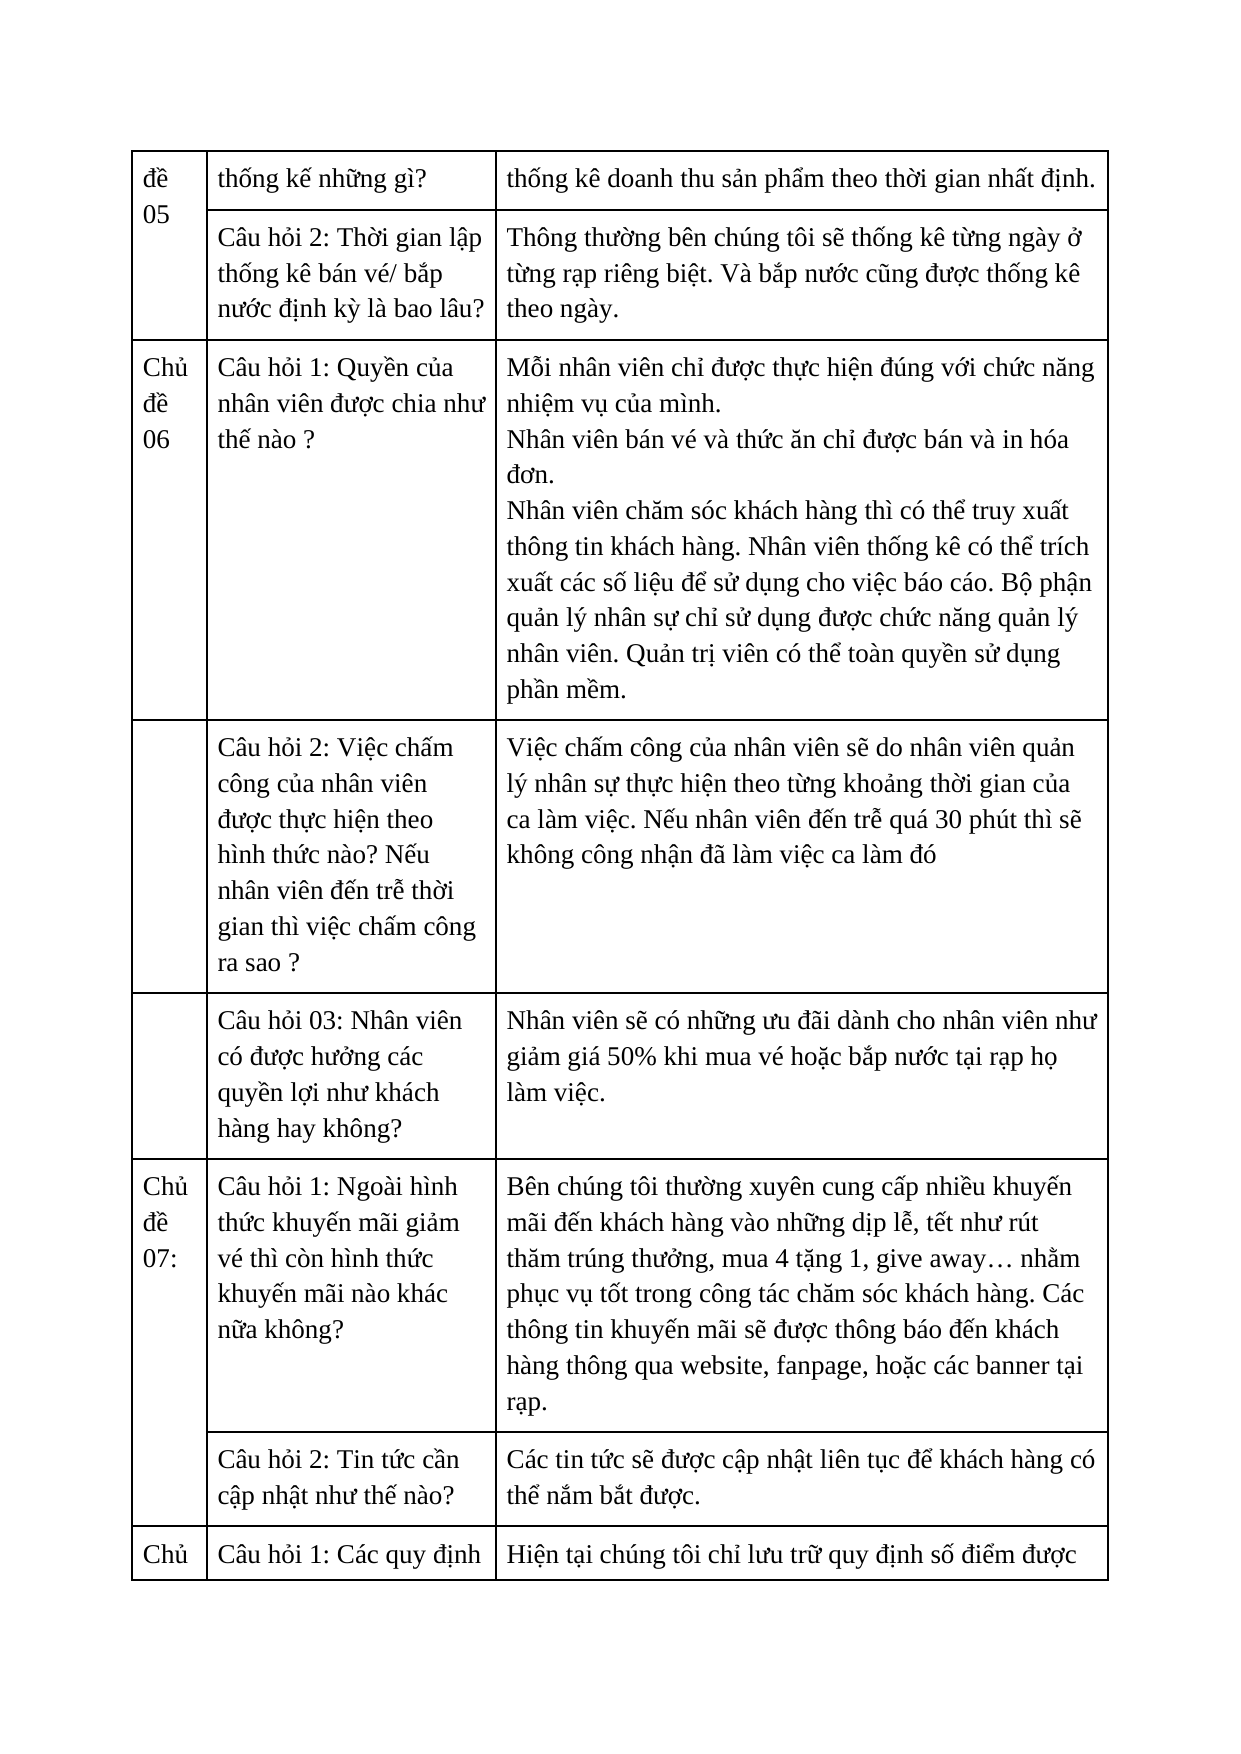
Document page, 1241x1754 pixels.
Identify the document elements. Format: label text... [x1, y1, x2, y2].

table_cell Chủ đề 08 [133, 1527, 206, 1579]
table_cell Các tin tức sẽ được cập nhật liên tục để khách hàng có thể nắm bắt được. [497, 1433, 1107, 1525]
table_cell Mỗi nhân viên chỉ được thực hiện đúng với chức năng nhiệm vụ của mình. Nhân viên bán vé và thức ăn chỉ được bán và in hóa đơn. Nhân viên chăm sóc khách hàng thì có thể truy xuất thông tin khách hàng. Nhân viên thống kê có thể trích xuất các số liệu để sử dụng cho việc báo cáo. Bộ phận quản lý nhân sự chỉ sử dụng được chức năng quản lý nhân viên. Quản trị viên có thể toàn quyền sử dụng phần mềm. [497, 341, 1107, 719]
table_cell Chủ đề 06 [133, 341, 206, 719]
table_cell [208, 1527, 495, 1579]
table_cell Chủ đề 05 [133, 152, 206, 339]
table_cell Câu hỏi 2: Thời gian lập thống kê bán vé/ bắp nước định kỳ là bao lâu? [208, 211, 495, 339]
table_cell Câu hỏi 03: Nhân viên có được hưởng các quyền lợi như khách hàng hay không? [208, 994, 495, 1158]
table_cell Câu hỏi 2: Việc chấm công của nhân viên được thực hiện theo hình thức nào? Nếu nhân viên đến trễ thời gian thì việc chấm công ra sao ? [208, 721, 495, 992]
table_cell Câu hỏi 1: Ngoài hình thức khuyến mãi giảm vé thì còn hình thức khuyến mãi nào khác nữa không? [208, 1160, 495, 1431]
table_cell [497, 152, 1107, 209]
table_cell Thông thường bên chúng tôi sẽ thống kê từng ngày ở từng rạp riêng biệt. Và bắp nước cũng được thống kê theo ngày. [497, 211, 1107, 339]
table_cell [208, 152, 495, 209]
table_cell [133, 721, 206, 992]
table_cell Bên chúng tôi thường xuyên cung cấp nhiều khuyến mãi đến khách hàng vào những dịp lễ, tết như rút thăm trúng thưởng, mua 4 tặng 1, give away… nhằm phục vụ tốt trong công tác chăm sóc khách hàng. Các thông tin khuyến mãi sẽ được thông báo đến khách hàng thông qua website, fanpage, hoặc các banner tại rạp. [497, 1160, 1107, 1431]
table_cell Câu hỏi 1: Quyền của nhân viên được chia như thế nào ? [208, 341, 495, 719]
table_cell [497, 1527, 1107, 1579]
table_cell Câu hỏi 2: Tin tức cần cập nhật như thế nào? [208, 1433, 495, 1525]
table_cell Nhân viên sẽ có những ưu đãi dành cho nhân viên như giảm giá 50% khi mua vé hoặc bắp nước tại rạp họ làm việc. [497, 994, 1107, 1158]
table_cell Chủ đề 07: [133, 1160, 206, 1525]
table_cell Việc chấm công của nhân viên sẽ do nhân viên quản lý nhân sự thực hiện theo từng khoảng thời gian của ca làm việc. Nếu nhân viên đến trễ quá 30 phút thì sẽ không công nhận đã làm việc ca làm đó [497, 721, 1107, 992]
table_cell [133, 994, 206, 1158]
